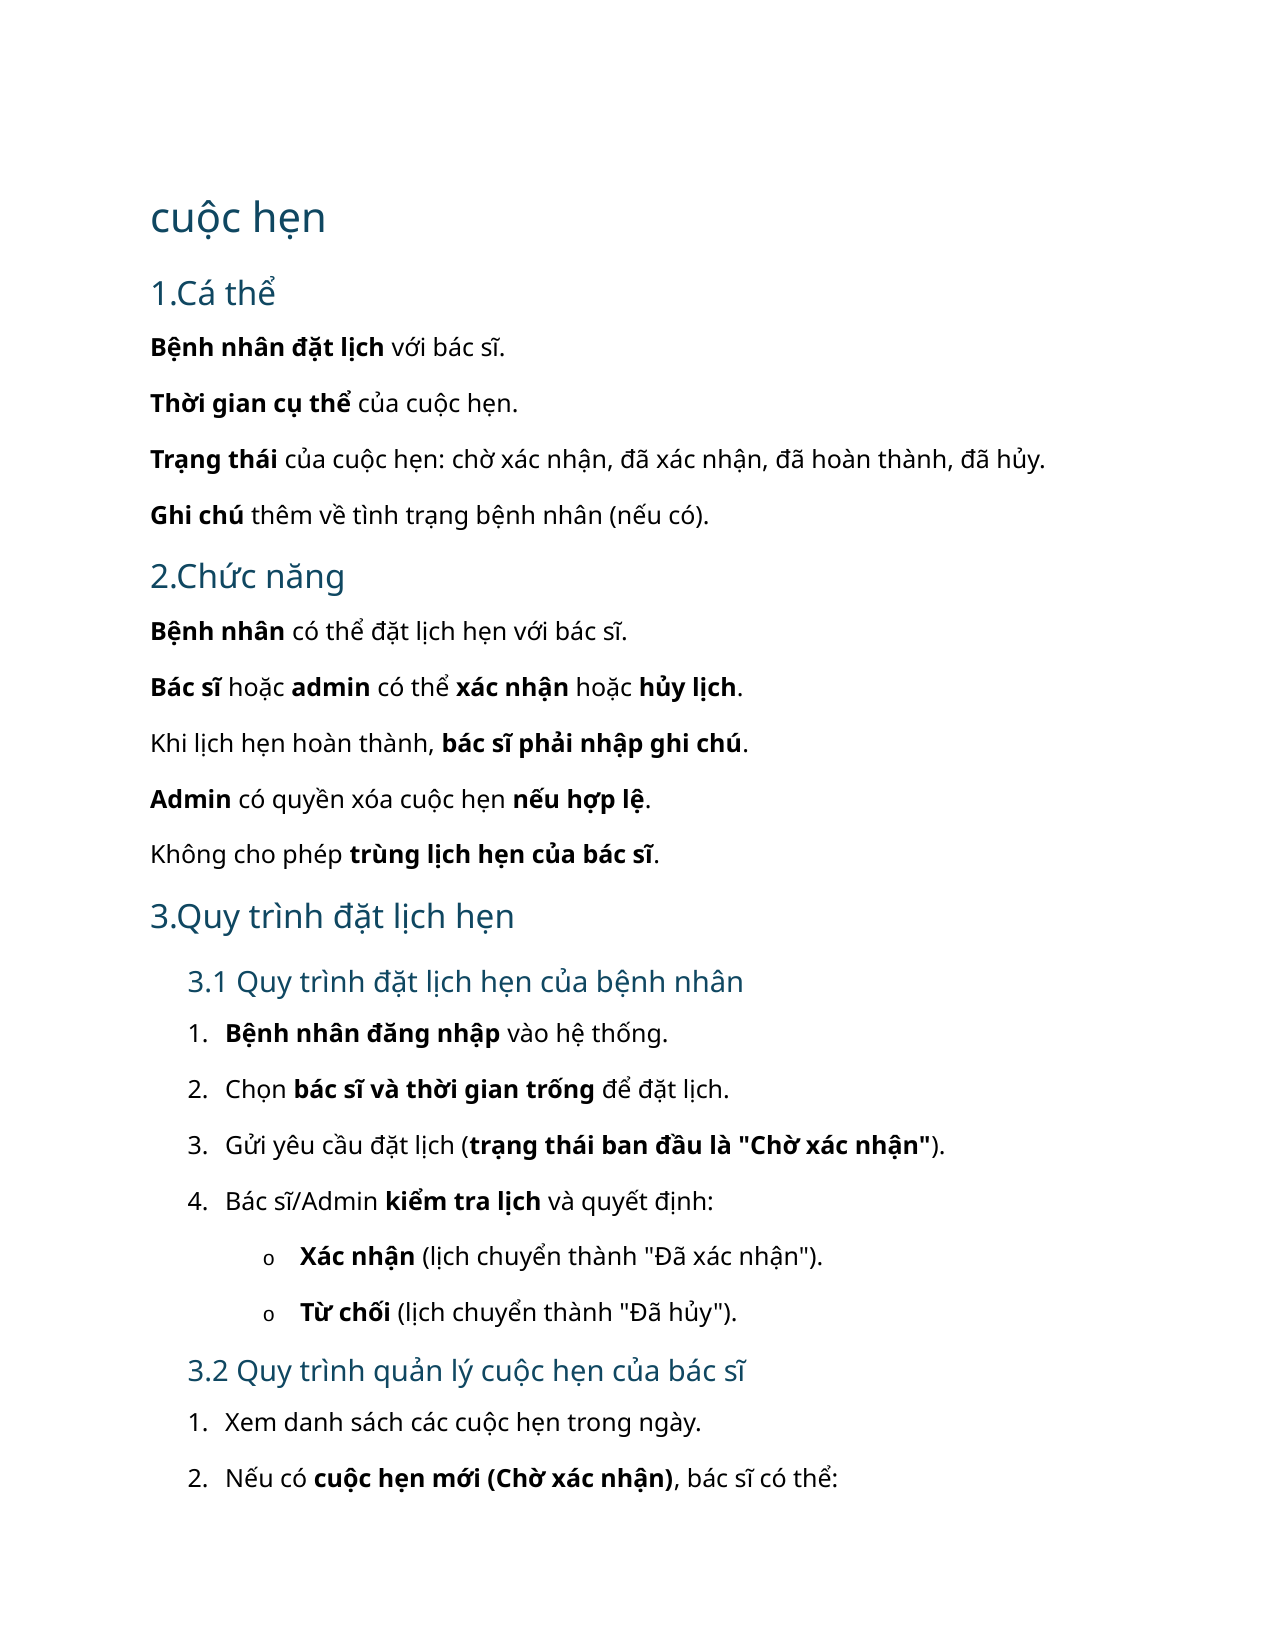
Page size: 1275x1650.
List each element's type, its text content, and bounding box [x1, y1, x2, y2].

text Khi lịch hẹn hoàn thành, bác sĩ phải nhập ghi chú. [150, 725, 1125, 759]
subtitle cuộc hẹn [150, 187, 1125, 244]
text Bệnh nhân có thể đặt lịch hẹn với bác sĩ. [150, 614, 1125, 648]
text Không cho phép trùng lịch hẹn của bác sĩ. [150, 837, 1125, 871]
list Chọn bác sĩ và thời gian trống để đặt lịch. [187, 1072, 1125, 1106]
list Xác nhận (lịch chuyển thành "Đã xác nhận"). [262, 1239, 1125, 1273]
list Từ chối (lịch chuyển thành "Đã hủy"). [262, 1295, 1125, 1329]
subtitle 3.1 Quy trình đặt lịch hẹn của bệnh nhân [150, 962, 1125, 1001]
subtitle 3.2 Quy trình quản lý cuộc hẹn của bác sĩ [150, 1351, 1125, 1390]
text Bác sĩ hoặc admin có thể xác nhận hoặc hủy lịch. [150, 669, 1125, 704]
subtitle 3.Quy trình đặt lịch hẹn [150, 893, 1125, 938]
list Gửi yêu cầu đặt lịch (trạng thái ban đầu là "Chờ xác nhận"). [187, 1127, 1125, 1161]
subtitle 2.Chức năng [150, 553, 1125, 599]
text Thời gian cụ thể của cuộc hẹn. [150, 386, 1125, 420]
text Bệnh nhân đặt lịch với bác sĩ. [150, 330, 1125, 364]
list Bác sĩ/Admin kiểm tra lịch và quyết định: [187, 1183, 1125, 1217]
list Nếu có cuộc hẹn mới (Chờ xác nhận), bác sĩ có thể: [187, 1461, 1125, 1494]
subtitle 1.Cá thể [150, 269, 1125, 315]
text Ghi chú thêm về tình trạng bệnh nhân (nếu có). [150, 497, 1125, 531]
text Admin có quyền xóa cuộc hẹn nếu hợp lệ. [150, 781, 1125, 815]
text Trạng thái của cuộc hẹn: chờ xác nhận, đã xác nhận, đã hoàn thành, đã hủy. [150, 442, 1125, 476]
list Xem danh sách các cuộc hẹn trong ngày. [187, 1405, 1125, 1439]
list Bệnh nhân đăng nhập vào hệ thống. [187, 1016, 1125, 1050]
